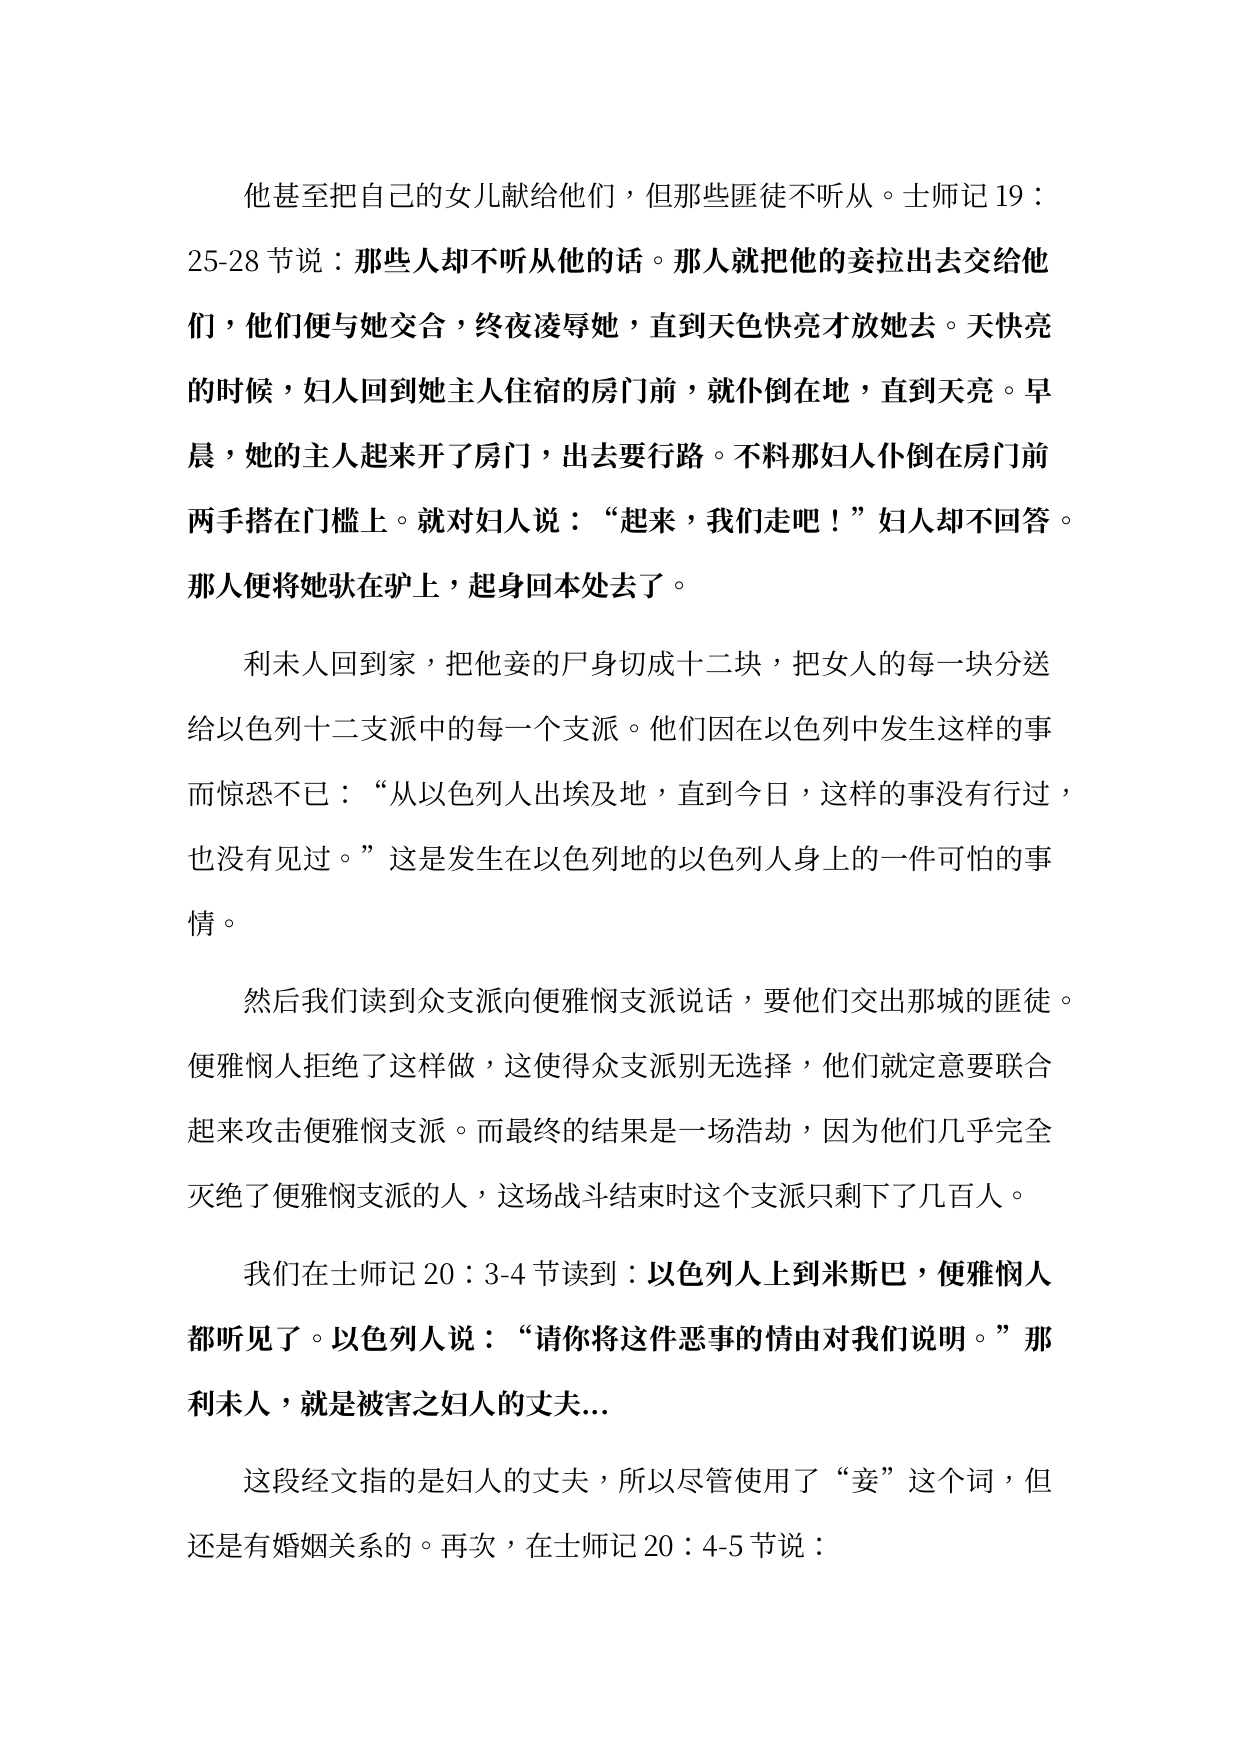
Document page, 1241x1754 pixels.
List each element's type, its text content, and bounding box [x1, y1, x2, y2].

text 这段经文指的是妇人的丈夫，所以尽管使用了“妾”这个词，但还是有婚姻关系的。再次，在士师记20：4-5节说： [187, 1447, 1053, 1577]
text 我们在士师记20：3-4节读到：以色列人上到米斯巴，便雅悯人都听见了。以色列人说：“请你将这件恶事的情由对我们说明。”那利未人，就是被害之妇人的丈夫... [187, 1239, 1053, 1434]
text 他甚至把自己的女儿献给他们，但那些匪徒不听从。士师记19：25-28节说：那些人却不听从他的话。那人就把他的妾拉出去交给他们，他们便与她交合，终夜凌辱她，直到天色快亮才放她去。天快亮的时候，妇人回到她主人住宿的房门前，就仆倒在地，直到天亮。早晨，她的主人起来开了房门，出去要行路。不料那妇人仆倒在房门前，两手搭在门槛上。就对妇人说：“起来，我们走吧！”妇人却不回答。那人便将她驮在驴上，起身回本处去了。 [187, 162, 1053, 617]
text 然后我们读到众支派向便雅悯支派说话，要他们交出那城的匪徒。便雅悯人拒绝了这样做，这使得众支派别无选择，他们就定意要联合起来攻击便雅悯支派。而最终的结果是一场浩劫，因为他们几乎完全灭绝了便雅悯支派的人，这场战斗结束时这个支派只剩下了几百人。 [187, 967, 1053, 1227]
text 利未人回到家，把他妾的尸身切成十二块，把女人的每一块分送给以色列十二支派中的每一个支派。他们因在以色列中发生这样的事而惊恐不已：“从以色列人出埃及地，直到今日，这样的事没有行过，也没有见过。”这是发生在以色列地的以色列人身上的一件可怕的事情。 [187, 629, 1053, 954]
